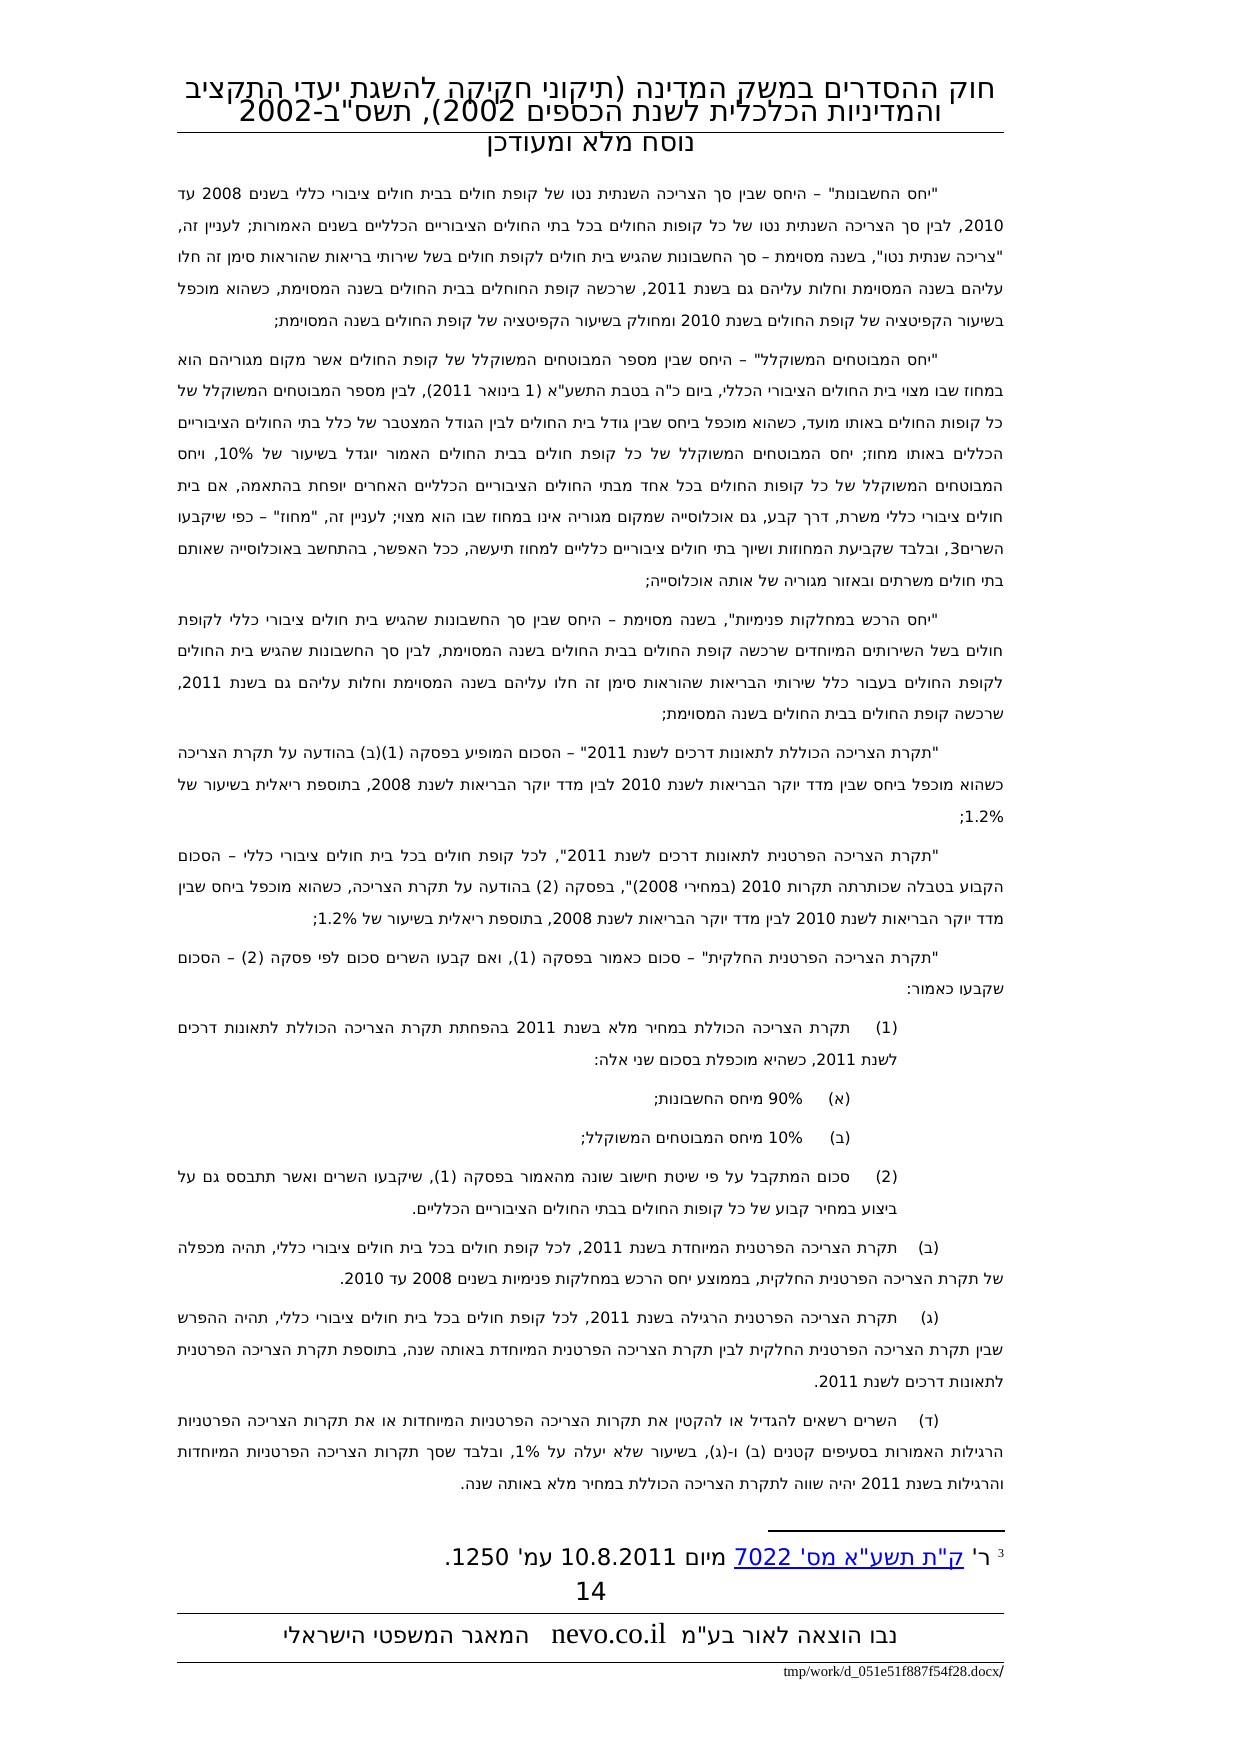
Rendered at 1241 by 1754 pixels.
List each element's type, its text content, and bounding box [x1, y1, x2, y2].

text (ג) תקרת הצריכה הפרטנית הרגילה בשנת 2011, לכל קופת חולים בכל בית חולים ציבורי כללי, תהיה ההפרש שבין תקרת הצריכה הפרטנית החלקית לבין תקרת הצריכה הפרטנית המיוחדת באותה שנה, בתוספת תקרת הצריכה הפרטנית לתאונות דרכים לשנת 2011. [177, 1309, 1004, 1404]
text "תקרת הצריכה הפרטנית החלקית" – סכום כאמור בפסקה (1), ואם קבעו השרים סכום לפי פסקה (2) – הסכום שקבעו כאמור: [177, 949, 1004, 1012]
text (ב) תקרת הצריכה הפרטנית המיוחדת בשנת 2011, לכל קופת חולים בכל בית חולים ציבורי כללי, תהיה מכפלה של תקרת הצריכה הפרטנית החלקית, בממוצע יחס הרכש במחלקות פנימיות בשנים 2008 עד 2010. [177, 1239, 1004, 1302]
text "יחס החשבונות" – היחס שבין סך הצריכה השנתית נטו של קופת חולים בבית חולים ציבורי כללי בשנים 2008 עד 2010, לבין סך הצריכה השנתית נטו של כל קופות החולים בכל בתי החולים הציבוריים הכלליים בשנים האמורות; לעניין זה, "צריכה שנתית נטו", בשנה מסוימת – סך החשבונות שהגיש בית חולים לקופת חולים בשל שירותי בריאות שהוראות סימן זה חלו עליהם בשנה המסוימת וחלות עליהם גם בשנת 2011, שרכשה קופת החוחלים בבית החולים בשנה המסוימת, כשהוא מוכפל בשיעור הקפיטציה של קופת החולים בשנת 2010 ומחולק בשיעור הקפיטציה של קופת החולים בשנה המסוימת; [177, 185, 1004, 343]
text (ב) 10% מיחס המבוטחים המשוקלל; [177, 1129, 851, 1161]
text "יחס הרכש במחלקות פנימיות", בשנה מסוימת – היחס שבין סך החשבונות שהגיש בית חולים ציבורי כללי לקופת חולים בשל השירותים המיוחדים שרכשה קופת החולים בבית החולים בשנה המסוימת, לבין סך החשבונות שהגיש בית החולים לקופת החולים בעבור כלל שירותי הבריאות שהוראות סימן זה חלו עליהם בשנה המסוימת וחלות עליהם גם בשנת 2011, שרכשה קופת החולים בבית החולים בשנה המסוימת; [177, 611, 1004, 737]
text "תקרת הצריכה הכוללת לתאונות דרכים לשנת 2011" – הסכום המופיע בפסקה (1)(ב) בהודעה על תקרת הצריכה כשהוא מוכפל ביחס שבין מדד יוקר הבריאות לשנת 2010 לבין מדד יוקר הבריאות לשנת 2008, בתוספת ריאלית בשיעור של 1.2%; [177, 744, 1004, 839]
text (ד) השרים רשאים להגדיל או להקטין את תקרות הצריכה הפרטניות המיוחדות או את תקרות הצריכה הפרטניות הרגילות האמורות בסעיפים קטנים (ב) ו-(ג), בשיעור שלא יעלה על 1%, ובלבד שסך תקרות הצריכה הפרטניות המיוחדות והרגילות בשנת 2011 יהיה שווה לתקרת הצריכה הכוללת במחיר מלא באותה שנה. [177, 1412, 1004, 1506]
text (א) 90% מיחס החשבונות; [177, 1090, 851, 1122]
text (2) סכום המתקבל על פי שיטת חישוב שונה מהאמור בפסקה (1), שיקבעו השרים ואשר תתבסס גם על ביצוע במחיר קבוע של כל קופות החולים בבתי החולים הציבוריים הכלליים. [177, 1168, 898, 1231]
text "תקרת הצריכה הפרטנית לתאונות דרכים לשנת 2011", לכל קופת חולים בכל בית חולים ציבורי כללי – הסכום הקבוע בטבלה שכותרתה תקרות 2010 (במחירי 2008)", בפסקה (2) בהודעה על תקרת הצריכה, כשהוא מוכפל ביחס שבין מדד יוקר הבריאות לשנת 2010 לבין מדד יוקר הבריאות לשנת 2008, בתוספת ריאלית בשיעור של 1.2%; [177, 847, 1004, 941]
text (1) תקרת הצריכה הכוללת במחיר מלא בשנת 2011 בהפחתת תקרת הצריכה הכוללת לתאונות דרכים לשנת 2011, כשהיא מוכפלת בסכום שני אלה: [177, 1019, 898, 1082]
text "יחס המבוטחים המשוקלל" – היחס שבין מספר המבוטחים המשוקלל של קופת החולים אשר מקום מגוריהם הוא במחוז שבו מצוי בית החולים הציבורי הכללי, ביום כ"ה בטבת התשע"א (1 בינואר 2011), לבין מספר המבוטחים המשוקלל של כל קופות החולים באותו מועד, כשהוא מוכפל ביחס שבין גודל בית החולים לבין הגודל המצטבר של כלל בתי החולים הציבוריים הכללים באותו מחוז; יחס המבוטחים המשוקלל של כל קופת חולים בבית החולים האמור יוגדל בשיעור של 10%, ויחס המבוטחים המשוקלל של כל קופות החולים בכל אחד מבתי החולים הציבוריים הכלליים האחרים יופחת בהתאמה, אם בית חולים ציבורי כללי משרת, דרך קבע, גם אוכלוסייה שמקום מגוריה אינו במחוז שבו הוא מצוי; לעניין זה, "מחוז" – כפי שיקבעו השרים, ובלבד שקביעת המחוזות ושיוך בתי חולים ציבוריים כלליים למחוז תיעשה, ככל האפשר, בהתחשב באוכלוסייה שאותם בתי חולים משרתים ובאזור מגוריה של אותה אוכלוסייה; [177, 351, 1004, 603]
